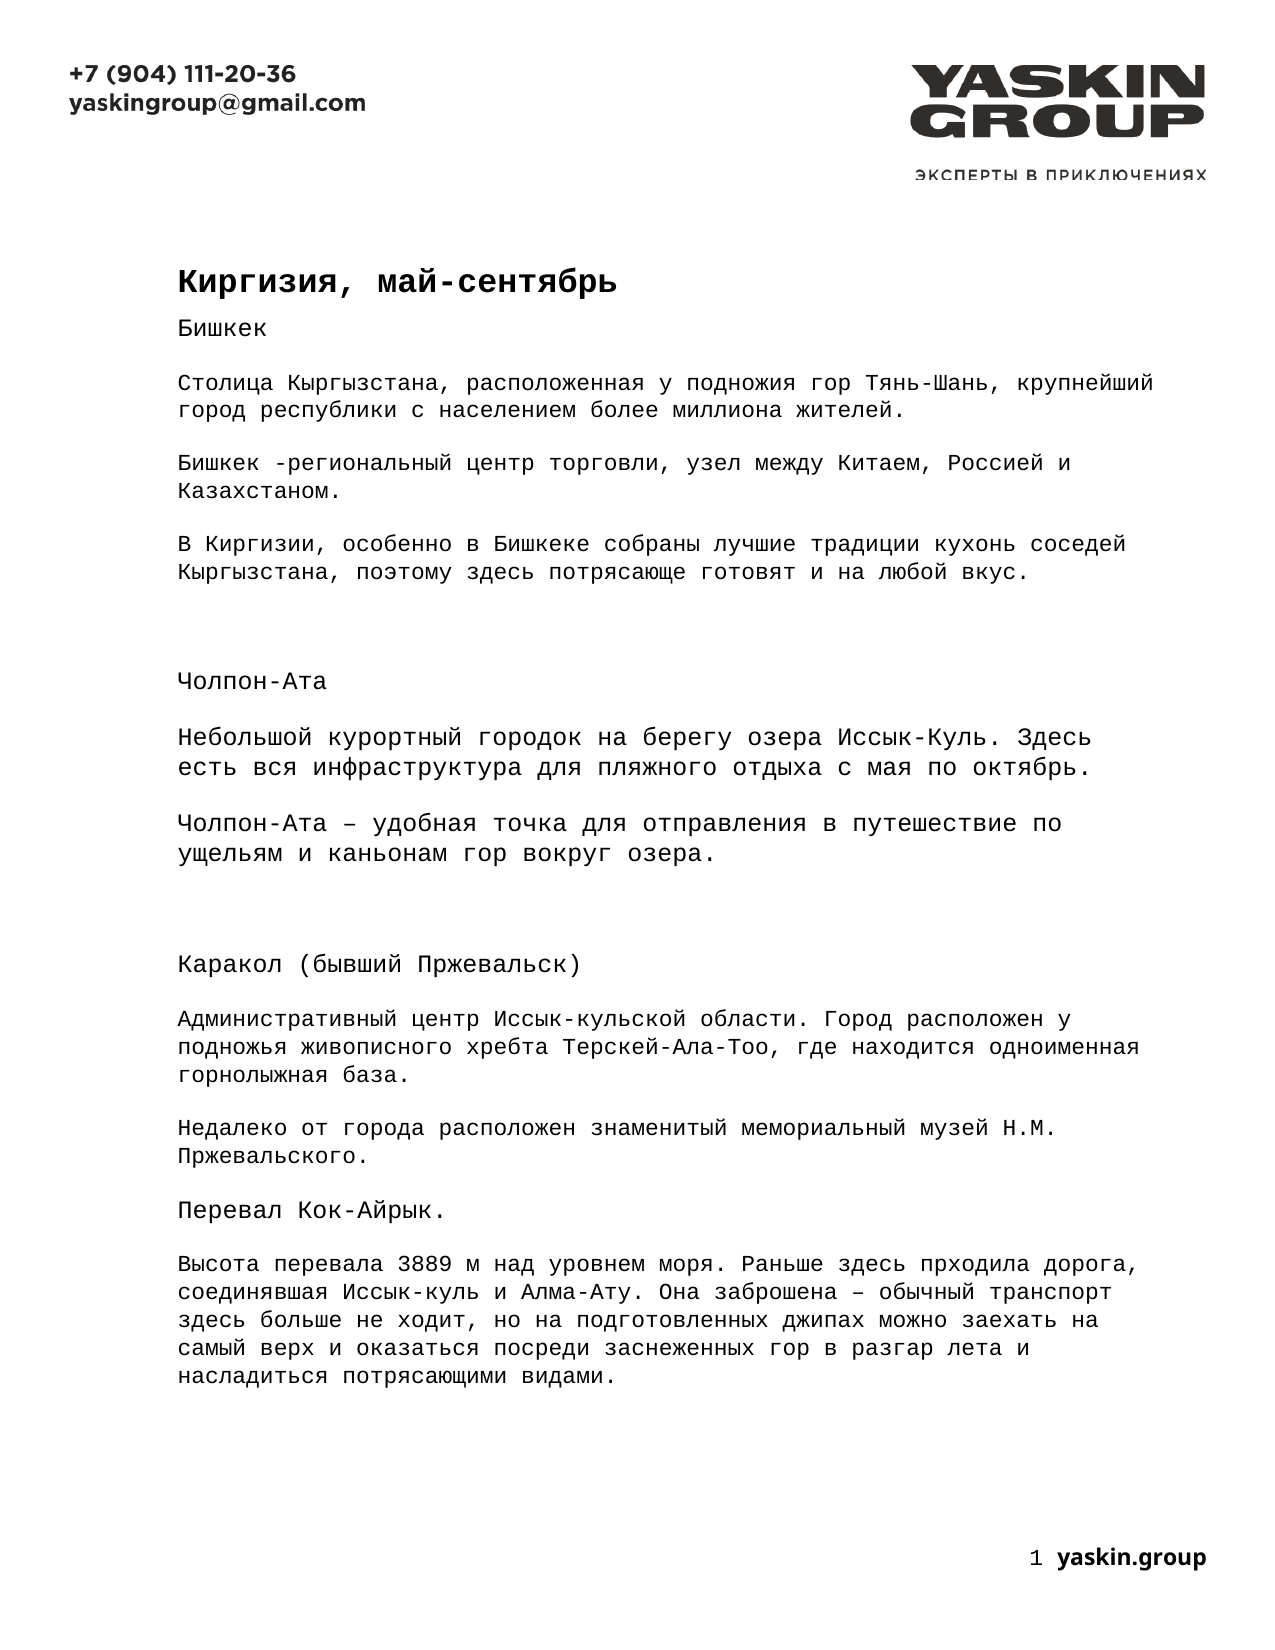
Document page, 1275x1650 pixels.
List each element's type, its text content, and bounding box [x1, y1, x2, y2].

text Бишкек [177, 315, 1098, 344]
picture [66, 65, 1209, 180]
text Административный центр Иссык-кульской области. Город расположен у подножья живописного хребта Терскей-Ала-Тоо, где находится одноименная горнолыжная база. [177, 1008, 1157, 1089]
text Чолпон-Ата – удобная точка для отправления в путешествие по ущельям и каньонам гор вокруг озера. [177, 811, 1098, 869]
text Небольшой курортный городок на берегу озера Иссык-Куль. Здесь есть вся инфраструктура для пляжного отдыха с мая по октябрь. [177, 724, 1098, 783]
text Каракол (бывший Пржевальск) [177, 952, 1098, 980]
text Столица Кыргызстана, расположенная у подножия гор Тянь-Шань, крупнейший город республики с населением более миллиона жителей. [177, 371, 1157, 425]
text Недалеко от города расположен знаменитый мемориальный музей Н.М. Пржевальского. [177, 1116, 1157, 1170]
text Киргизия, май-сентябрь [177, 265, 1216, 303]
text Бишкек -региональный центр торговли, узел между Китаем, Россией и Казахстаном. [177, 452, 1157, 506]
text Перевал Кок-Айрык. [177, 1197, 1098, 1226]
text Чолпон-Ата [177, 669, 1098, 697]
text В Киргизии, особенно в Бишкеке собраны лучшие традиции кухонь соседей Кыргызстана, поэтому здесь потрясающе готовят и на любой вкус. [177, 533, 1157, 586]
text Высота перевала 3889 м над уровнем моря. Раньше здесь прходила дорога, соединявшая Иссык-куль и Алма-Ату. Она заброшена – обычный транспорт здесь больше не ходит, но на подготовленных джипах можно заехать на самый верх и оказаться посреди заснеженных гор в разгар лета и насладиться потрясающими видами. [177, 1253, 1157, 1390]
